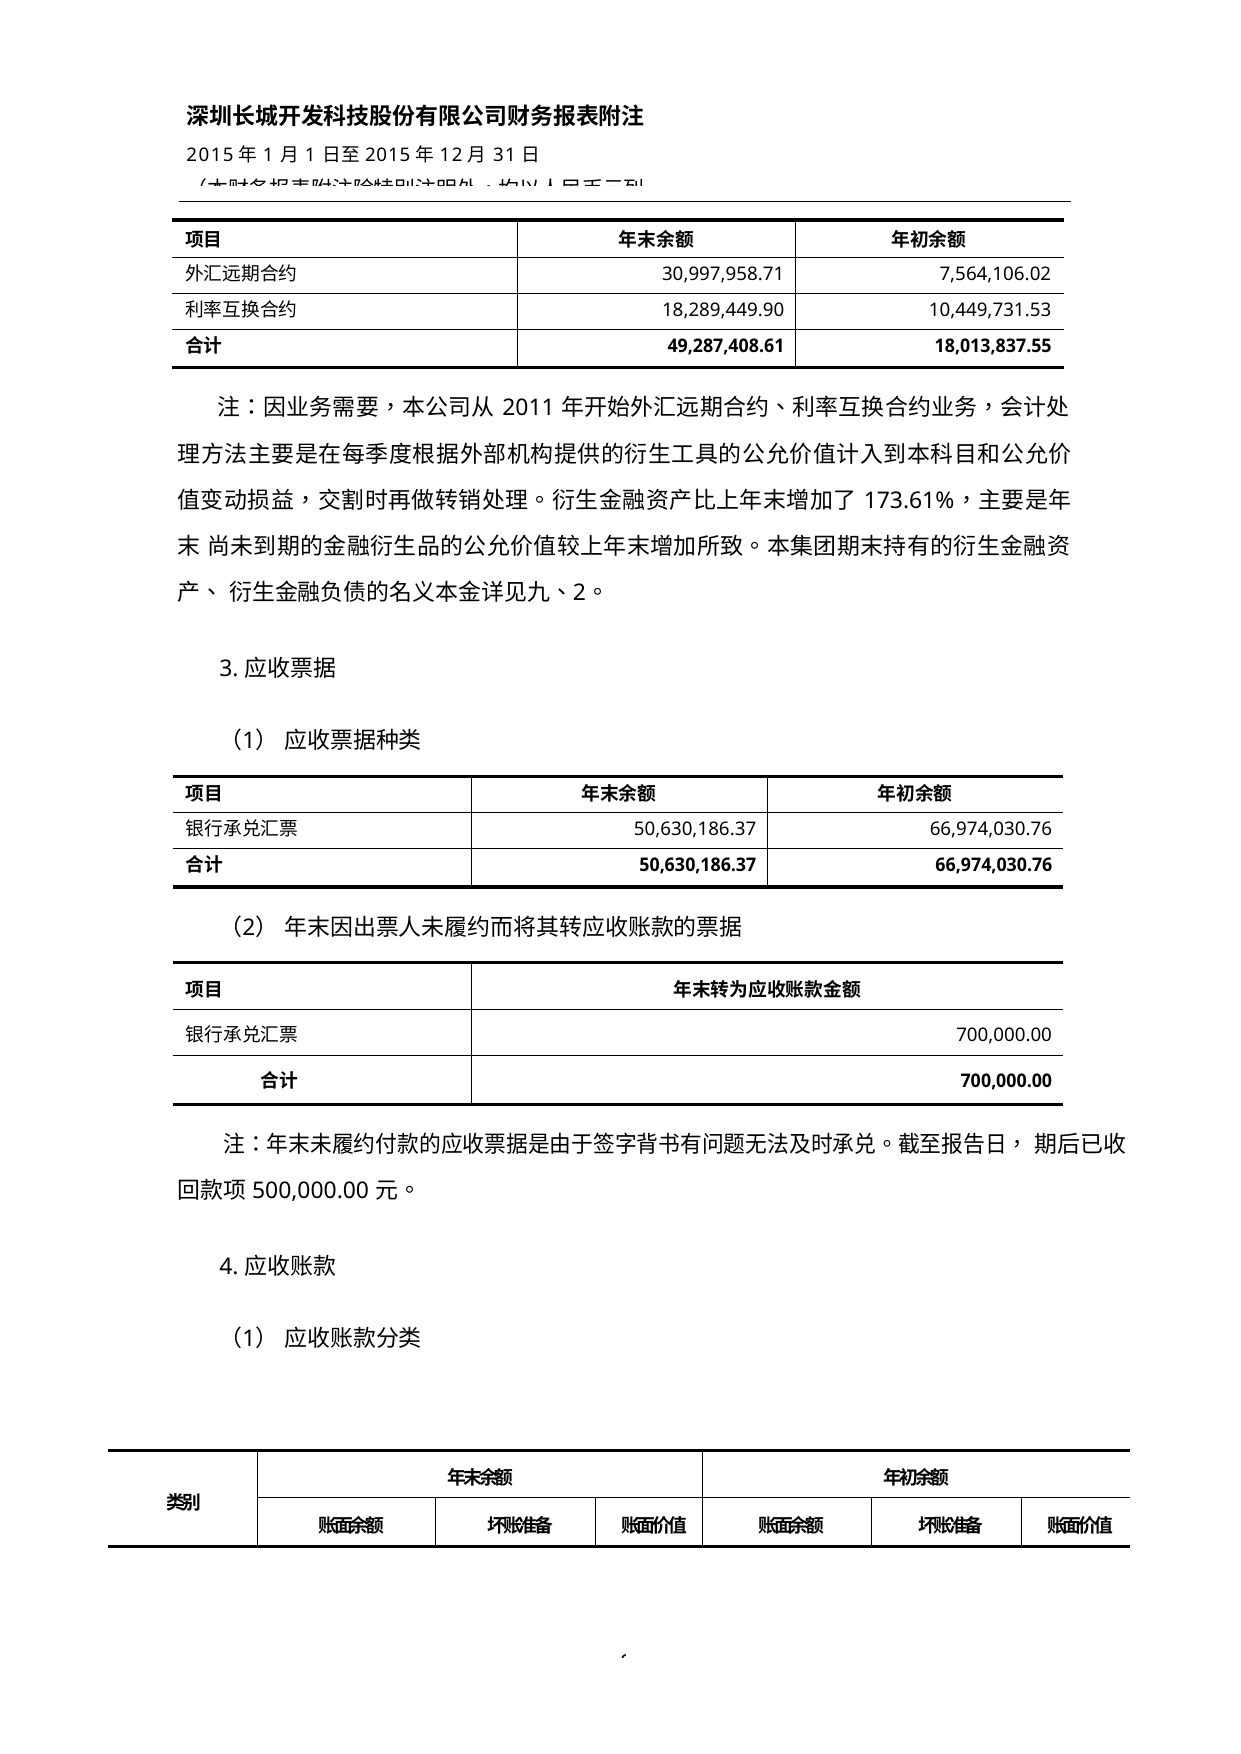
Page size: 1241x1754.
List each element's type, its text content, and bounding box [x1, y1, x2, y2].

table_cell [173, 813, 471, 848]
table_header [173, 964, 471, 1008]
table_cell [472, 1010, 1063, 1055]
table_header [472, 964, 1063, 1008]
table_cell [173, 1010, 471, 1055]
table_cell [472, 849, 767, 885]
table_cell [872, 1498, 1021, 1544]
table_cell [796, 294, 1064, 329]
text 3. 应收票据 [219, 652, 1146, 683]
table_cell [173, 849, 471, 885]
text （2） 年末因出票人未履约而将其转应收账款的票据 [219, 910, 1146, 942]
text 注：年末未履约付款的应收票据是由于签字背书有问题无法及时承兑。截至报告日， 期后已收回款项 500,000.00 元。 [177, 1127, 1146, 1205]
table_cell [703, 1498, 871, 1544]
text 注：因业务需要，本公司从 2011 年开始外汇远期合约、利率互换合约业务，会计处 理方法主要是在每季度根据外部机构提供的衍生工具的公允价值计入到本科目和公允价 值变动损益，交割时再做转销处理。衍生金融资产比上年末增加了 173.61%，主要是年末 尚未到期的金融衍生品的公允价值较上年末增加所致。本集团期末持有的衍生金融资产、 衍生金融负债的名义本金详见九、2。 [177, 391, 1071, 607]
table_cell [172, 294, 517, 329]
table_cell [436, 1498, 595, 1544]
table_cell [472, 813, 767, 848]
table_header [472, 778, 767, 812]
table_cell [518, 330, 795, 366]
text 4. 应收账款 [219, 1249, 1146, 1281]
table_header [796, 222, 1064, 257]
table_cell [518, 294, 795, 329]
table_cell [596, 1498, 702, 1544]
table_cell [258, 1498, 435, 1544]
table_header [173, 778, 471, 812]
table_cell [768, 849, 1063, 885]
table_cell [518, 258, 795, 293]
text （1） 应收账款分类 [219, 1322, 1146, 1353]
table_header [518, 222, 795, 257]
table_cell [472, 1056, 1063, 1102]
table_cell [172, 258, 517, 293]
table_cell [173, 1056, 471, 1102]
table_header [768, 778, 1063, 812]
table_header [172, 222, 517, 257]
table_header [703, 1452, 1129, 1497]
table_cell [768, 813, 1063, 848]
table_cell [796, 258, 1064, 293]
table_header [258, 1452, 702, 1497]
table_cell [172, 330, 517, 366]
text （1） 应收票据种类 [219, 724, 1146, 756]
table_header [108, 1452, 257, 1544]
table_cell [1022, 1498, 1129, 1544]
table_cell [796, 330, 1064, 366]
